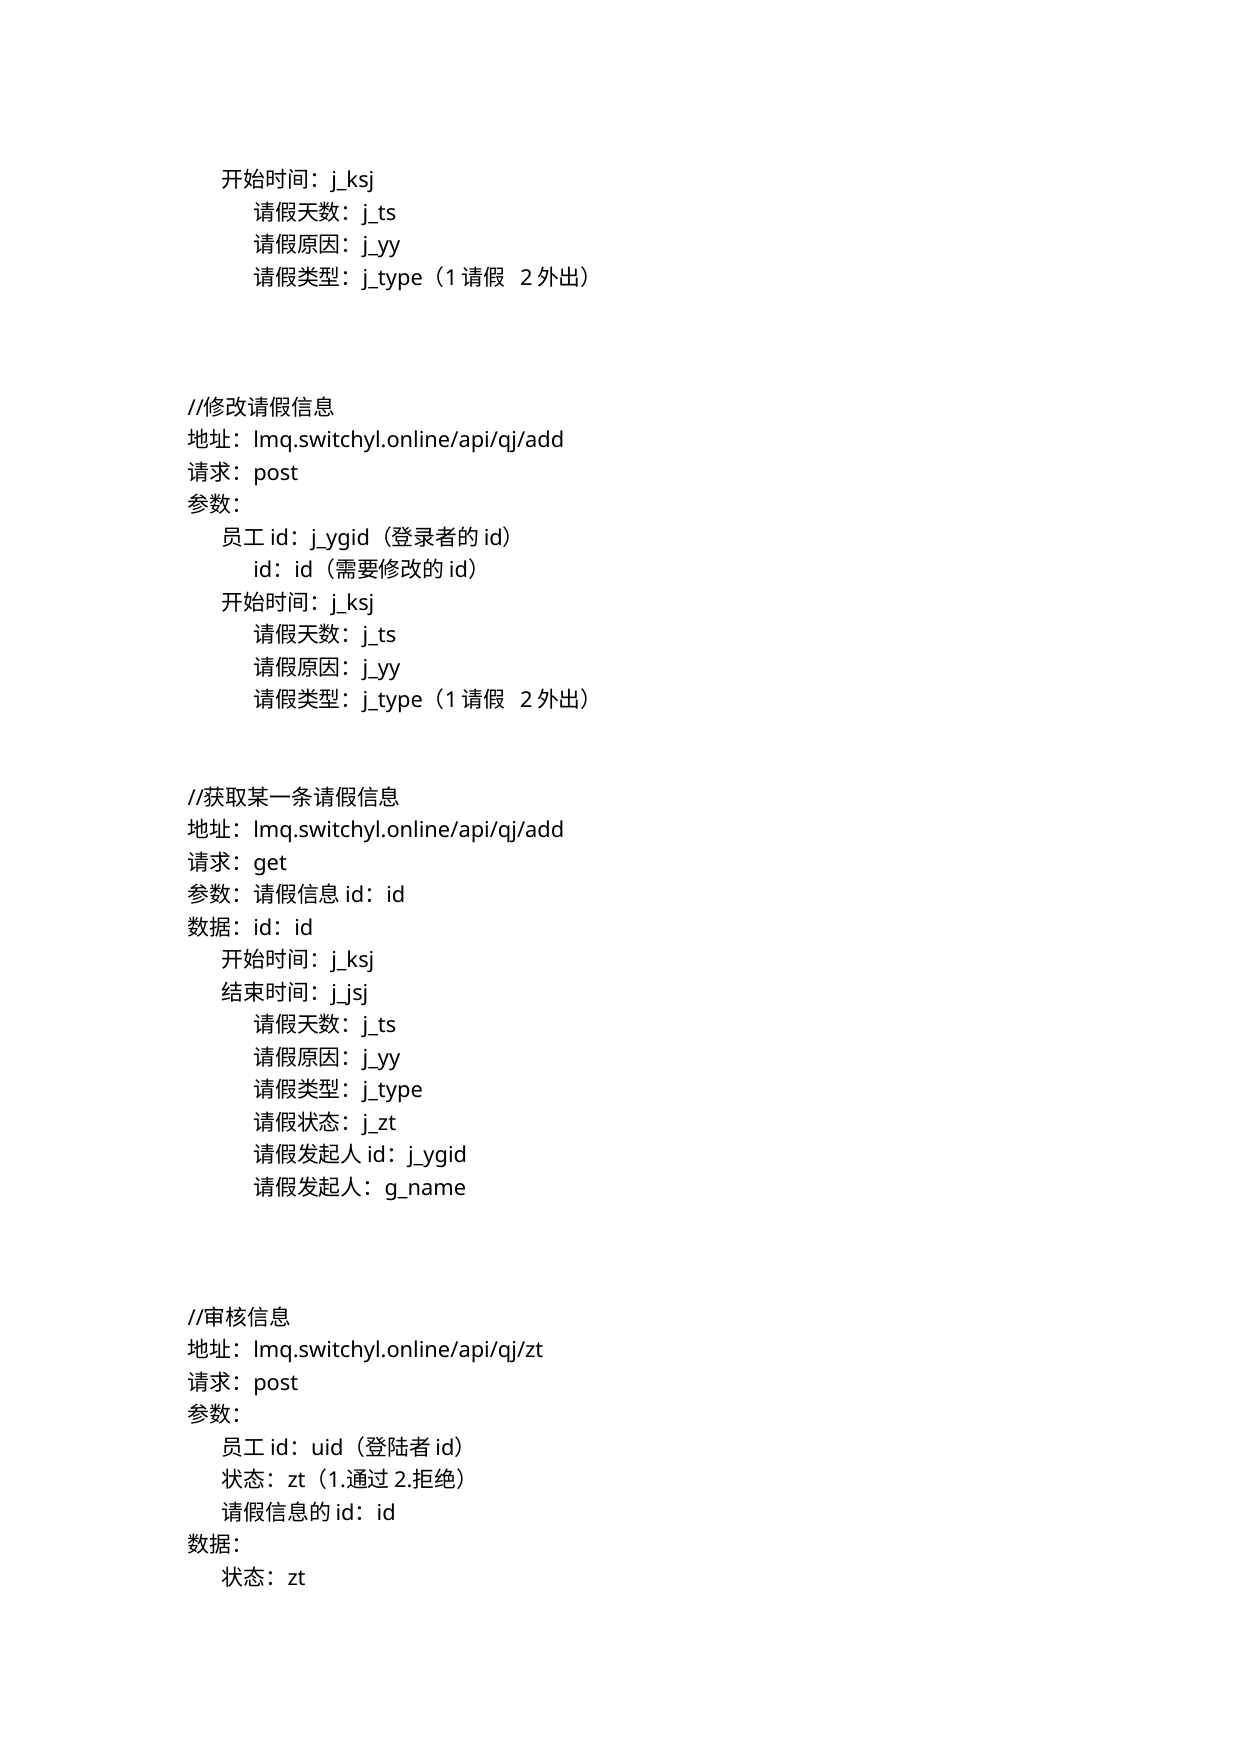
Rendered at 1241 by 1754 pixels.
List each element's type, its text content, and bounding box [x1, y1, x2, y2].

text 请假类型：j_type（1请假 2外出） [187, 259, 1053, 292]
text 开始时间：j_ksj [187, 942, 1053, 974]
text 请假原因：j_yy [187, 1039, 1053, 1072]
text //获取某一条请假信息 [187, 779, 1053, 812]
text 员工id：uid（登陆者id） 状态：zt（1.通过2.拒绝） [187, 1429, 1053, 1494]
text 请假天数：j_ts [187, 194, 1053, 227]
text //审核信息 [187, 1299, 1053, 1332]
text 请求：get [187, 844, 1053, 877]
text 请求：post [187, 1364, 1053, 1397]
text 请假类型：j_type [187, 1072, 1053, 1104]
text 开始时间：j_ksj [187, 584, 1053, 617]
text 数据：id：id [187, 909, 1053, 942]
text 员工id：j_ygid（登录者的id） [187, 519, 1053, 552]
text id：id（需要修改的id） [187, 552, 1053, 584]
text 结束时间：j_jsj [187, 974, 1053, 1007]
text 请假信息的id：id [187, 1494, 1053, 1527]
text 地址：lmq.switchyl.online/api/qj/add [187, 422, 1053, 454]
text 参数： [187, 487, 1053, 519]
text 请求：post [187, 454, 1053, 487]
text 参数： [187, 1397, 1053, 1429]
text 请假发起人id：j_ygid [187, 1137, 1053, 1169]
text 请假天数：j_ts [187, 617, 1053, 649]
text 状态：zt [187, 1559, 1053, 1592]
text 请假类型：j_type（1请假 2外出） [187, 682, 1053, 714]
text 请假发起人：g_name [187, 1169, 1053, 1202]
text 请假天数：j_ts [187, 1007, 1053, 1039]
text 请假原因：j_yy [187, 227, 1053, 259]
text 地址：lmq.switchyl.online/api/qj/zt [187, 1332, 1053, 1364]
text //修改请假信息 [187, 389, 1053, 422]
text 地址：lmq.switchyl.online/api/qj/add [187, 812, 1053, 844]
text 请假状态：j_zt [187, 1104, 1053, 1137]
text 请假原因：j_yy [187, 649, 1053, 682]
text 参数：请假信息id：id [187, 877, 1053, 909]
text 开始时间：j_ksj [187, 162, 1053, 194]
text 数据： [187, 1527, 1053, 1559]
